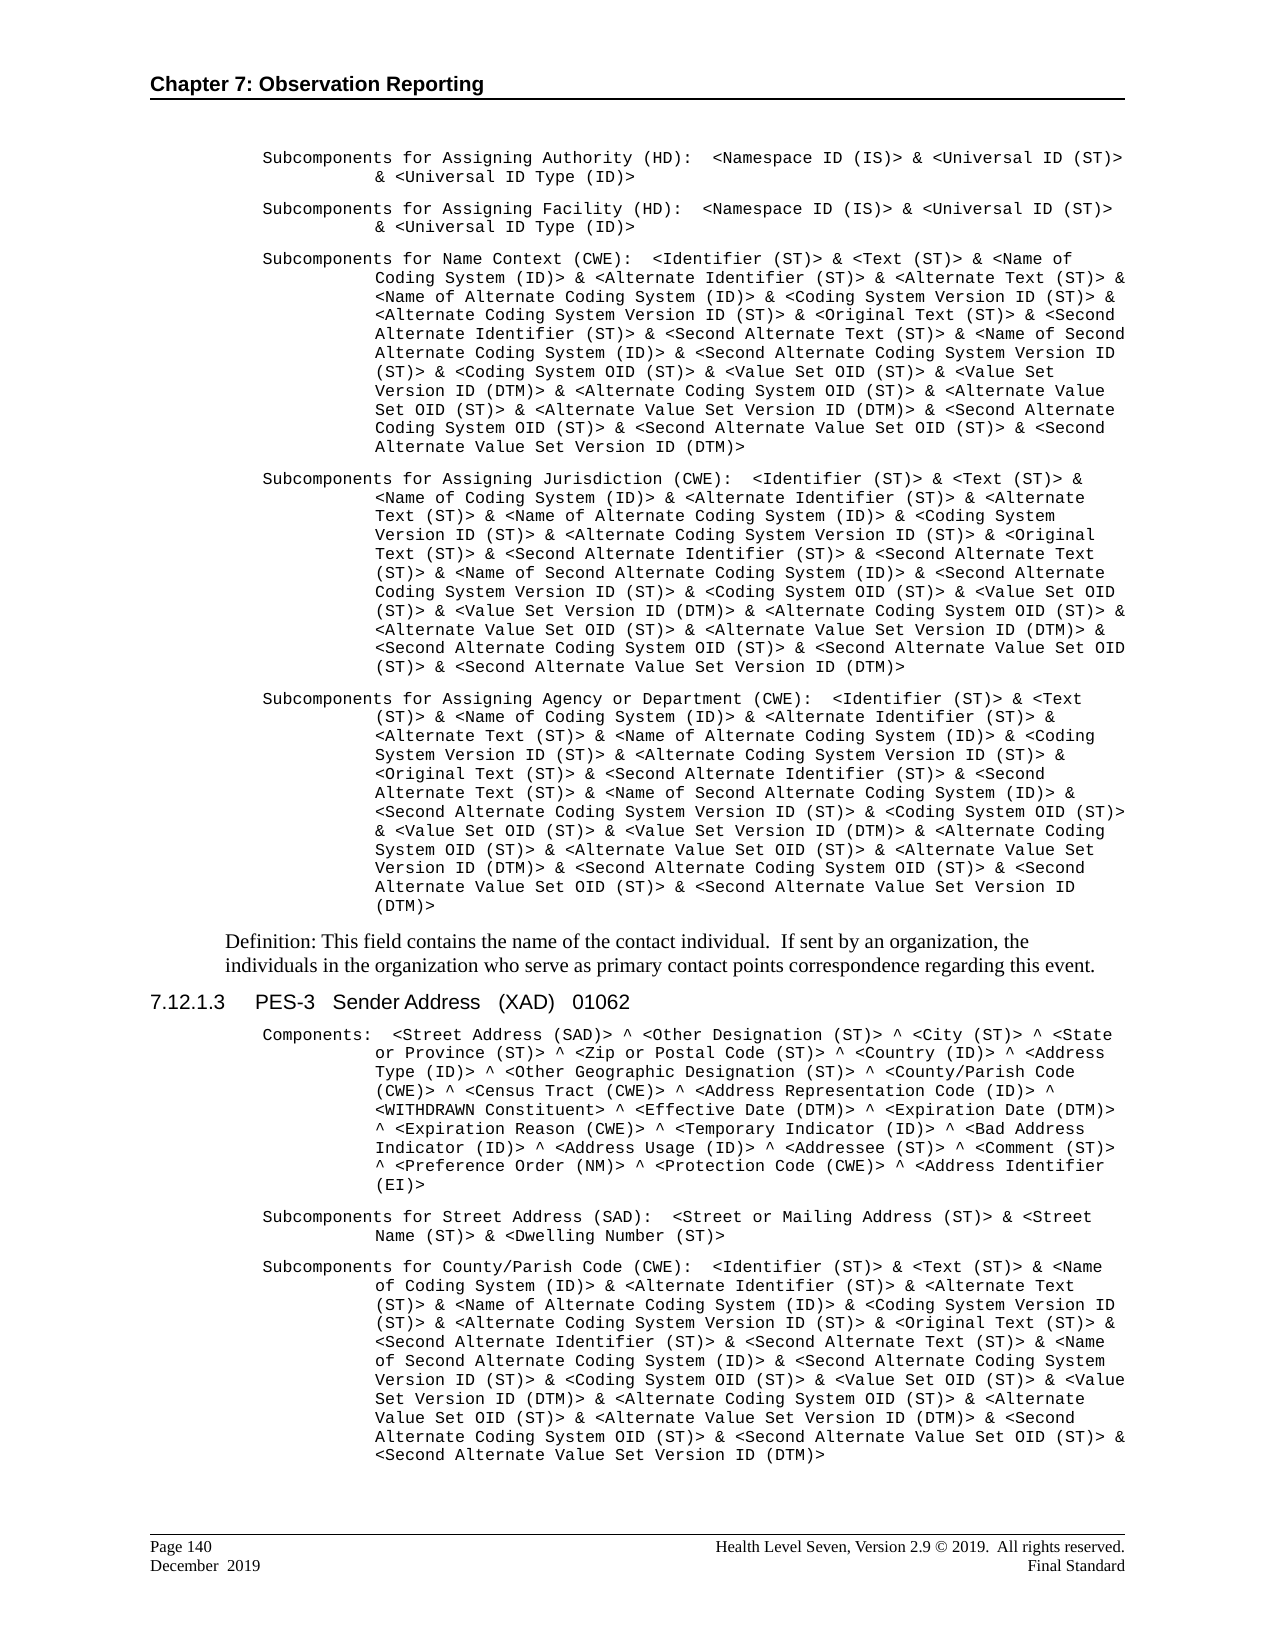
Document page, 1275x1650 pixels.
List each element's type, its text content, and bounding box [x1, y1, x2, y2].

text Definition: This field contains the name of the contact individual. If sent by an organization, the individuals in the organization who serve as primary contact points correspondence regarding this event. [225, 929, 1125, 977]
text Subcomponents for Street Address (SAD): <Street or Mailing Address (ST)> & <Street Name (ST)> & <Dwelling Number (ST)> [262, 1208, 1125, 1246]
text Subcomponents for Assigning Agency or Department (CWE): <Identifier (ST)> & <Text (ST)> & <Name of Coding System (ID)> & <Alternate Identifier (ST)> & <Alternate Text (ST)> & <Name of Alternate Coding System (ID)> & <Coding System Version ID (ST)> & <Alternate Coding System Version ID (ST)> & <Original Text (ST)> & <Second Alternate Identifier (ST)> & <Second Alternate Text (ST)> & <Name of Second Alternate Coding System (ID)> & <Second Alternate Coding System Version ID (ST)> & <Coding System OID (ST)> & <Value Set OID (ST)> & <Value Set Version ID (DTM)> & <Alternate Coding System OID (ST)> & <Alternate Value Set OID (ST)> & <Alternate Value Set Version ID (DTM)> & <Second Alternate Coding System OID (ST)> & <Second Alternate Value Set OID (ST)> & <Second Alternate Value Set Version ID (DTM)> [262, 690, 1125, 916]
text Subcomponents for County/Parish Code (CWE): <Identifier (ST)> & <Text (ST)> & <Name of Coding System (ID)> & <Alternate Identifier (ST)> & <Alternate Text (ST)> & <Name of Alternate Coding System (ID)> & <Coding System Version ID (ST)> & <Alternate Coding System Version ID (ST)> & <Original Text (ST)> & <Second Alternate Identifier (ST)> & <Second Alternate Text (ST)> & <Name of Second Alternate Coding System (ID)> & <Second Alternate Coding System Version ID (ST)> & <Coding System OID (ST)> & <Value Set OID (ST)> & <Value Set Version ID (DTM)> & <Alternate Coding System OID (ST)> & <Alternate Value Set OID (ST)> & <Alternate Value Set Version ID (DTM)> & <Second Alternate Coding System OID (ST)> & <Second Alternate Value Set OID (ST)> & <Second Alternate Value Set Version ID (DTM)> [262, 1258, 1125, 1466]
subtitle PES-3 Sender Address (XAD) 01062 [150, 989, 1125, 1013]
text Subcomponents for Name Context (CWE): <Identifier (ST)> & <Text (ST)> & <Name of Coding System (ID)> & <Alternate Identifier (ST)> & <Alternate Text (ST)> & <Name of Alternate Coding System (ID)> & <Coding System Version ID (ST)> & <Alternate Coding System Version ID (ST)> & <Original Text (ST)> & <Second Alternate Identifier (ST)> & <Second Alternate Text (ST)> & <Name of Second Alternate Coding System (ID)> & <Second Alternate Coding System Version ID (ST)> & <Coding System OID (ST)> & <Value Set OID (ST)> & <Value Set Version ID (DTM)> & <Alternate Coding System OID (ST)> & <Alternate Value Set OID (ST)> & <Alternate Value Set Version ID (DTM)> & <Second Alternate Coding System OID (ST)> & <Second Alternate Value Set OID (ST)> & <Second Alternate Value Set Version ID (DTM)> [262, 250, 1125, 458]
text Subcomponents for Assigning Jurisdiction (CWE): <Identifier (ST)> & <Text (ST)> & <Name of Coding System (ID)> & <Alternate Identifier (ST)> & <Alternate Text (ST)> & <Name of Alternate Coding System (ID)> & <Coding System Version ID (ST)> & <Alternate Coding System Version ID (ST)> & <Original Text (ST)> & <Second Alternate Identifier (ST)> & <Second Alternate Text (ST)> & <Name of Second Alternate Coding System (ID)> & <Second Alternate Coding System Version ID (ST)> & <Coding System OID (ST)> & <Value Set OID (ST)> & <Value Set Version ID (DTM)> & <Alternate Coding System OID (ST)> & <Alternate Value Set OID (ST)> & <Alternate Value Set Version ID (DTM)> & <Second Alternate Coding System OID (ST)> & <Second Alternate Value Set OID (ST)> & <Second Alternate Value Set Version ID (DTM)> [262, 470, 1125, 678]
text Subcomponents for Assigning Facility (HD): <Namespace ID (IS)> & <Universal ID (ST)> & <Universal ID Type (ID)> [262, 200, 1125, 238]
text Components: <Street Address (SAD)> ^ <Other Designation (ST)> ^ <City (ST)> ^ <State or Province (ST)> ^ <Zip or Postal Code (ST)> ^ <Country (ID)> ^ <Address Type (ID)> ^ <Other Geographic Designation (ST)> ^ <County/Parish Code (CWE)> ^ <Census Tract (CWE)> ^ <Address Representation Code (ID)> ^ <WITHDRAWN Constituent> ^ <Effective Date (DTM)> ^ <Expiration Date (DTM)> ^ <Expiration Reason (CWE)> ^ <Temporary Indicator (ID)> ^ <Bad Address Indicator (ID)> ^ <Address Usage (ID)> ^ <Addressee (ST)> ^ <Comment (ST)> ^ <Preference Order (NM)> ^ <Protection Code (CWE)> ^ <Address Identifier (EI)> [262, 1026, 1125, 1196]
text Subcomponents for Assigning Authority (HD): <Namespace ID (IS)> & <Universal ID (ST)> & <Universal ID Type (ID)> [262, 150, 1125, 188]
